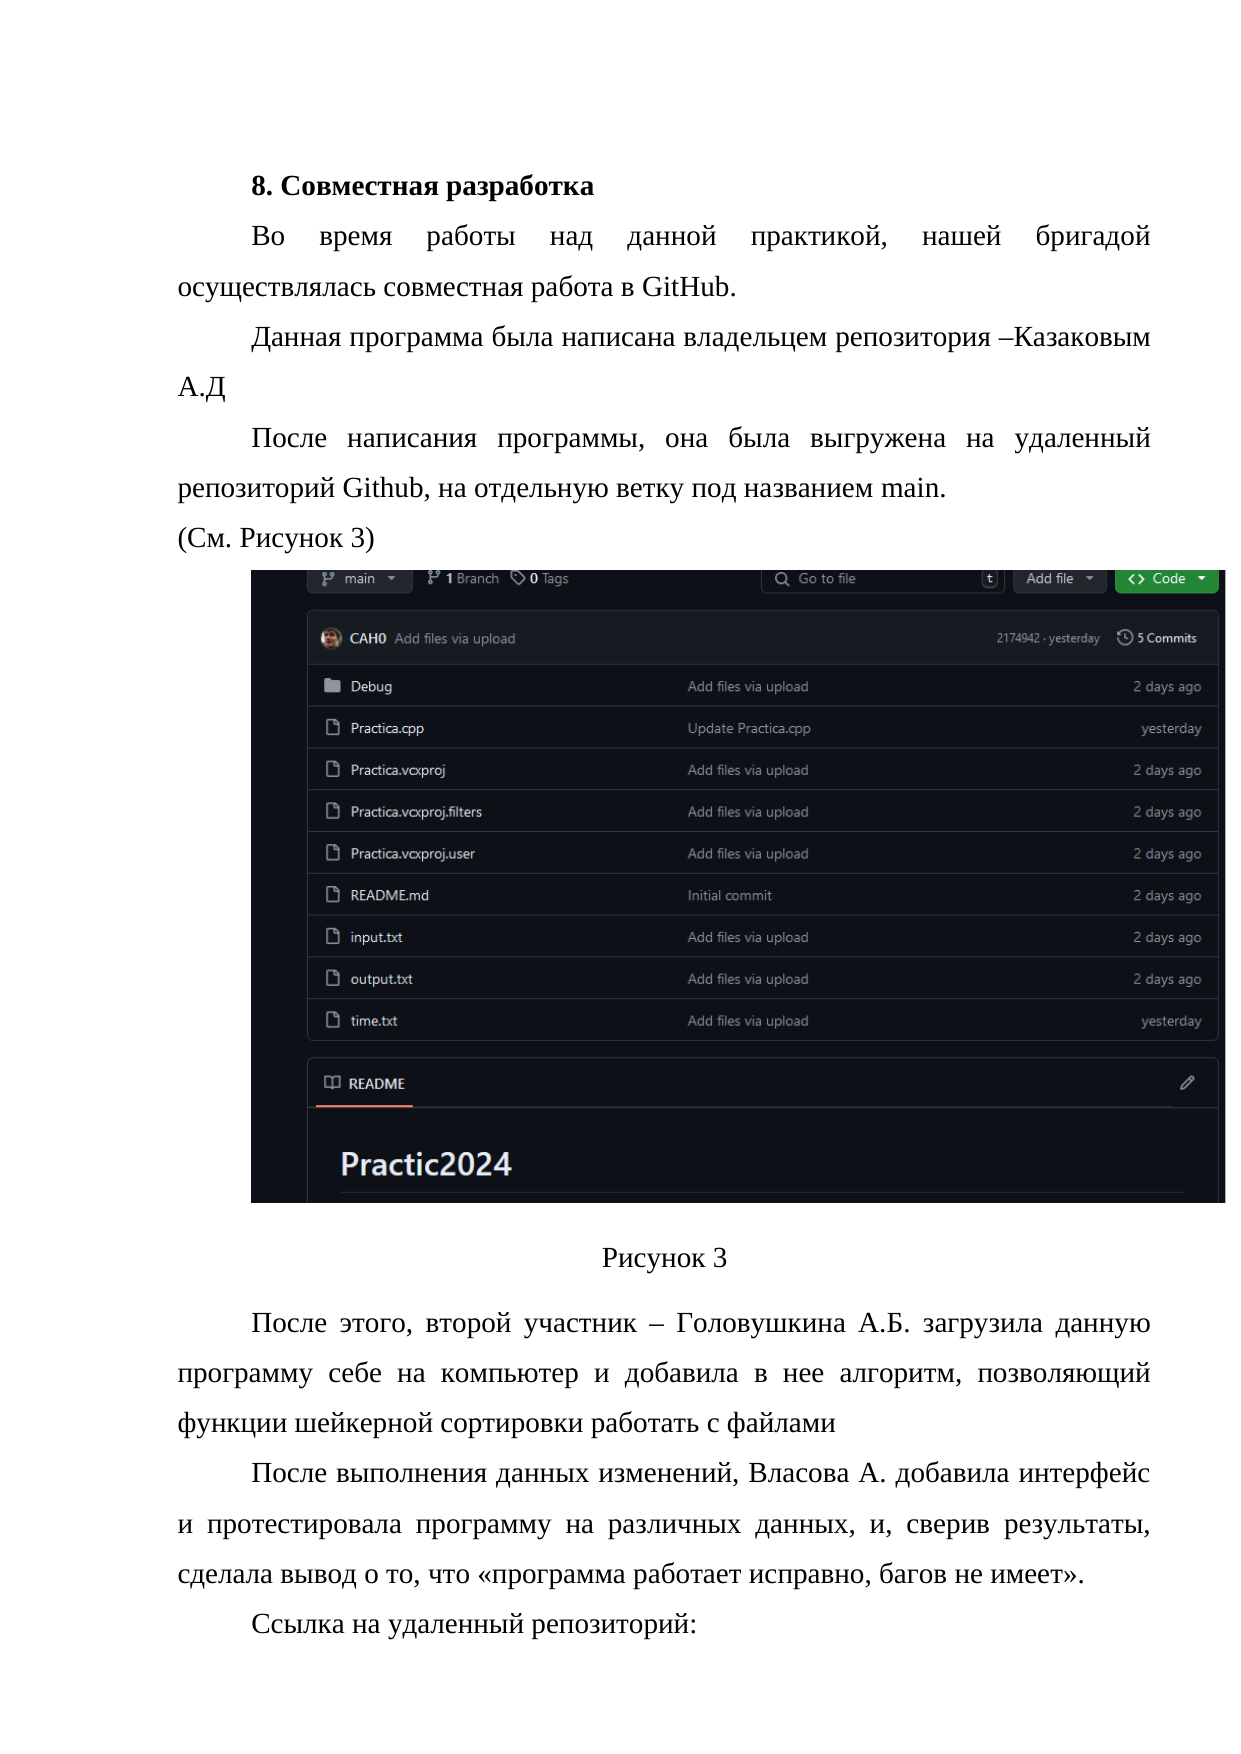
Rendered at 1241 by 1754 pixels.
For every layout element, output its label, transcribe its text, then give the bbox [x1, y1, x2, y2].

text После выполнения данных изменений, Власова А. добавила интерфейс и протестировала программу на различных данных, и, сверив результаты, сделала вывод о то, что «программа работает исправно, багов не имеет». [177, 1456, 1152, 1590]
text Данная программа была написана владельцем репозитория –Казаковым А.Д [177, 319, 1152, 403]
text Рисунок 3 [177, 1240, 1152, 1273]
text (См. Рисунок 3) [177, 520, 1152, 554]
subtitle 8. Совместная разработка [251, 168, 1152, 202]
text После этого, второй участник – Головушкина А.Б. загрузила данную программу себе на компьютер и добавила в нее алгоритм, позволяющий функции шейкерной сортировки работать с файлами [177, 1305, 1152, 1439]
text Во время работы над данной практикой, нашей бригадой осуществлялась совместная работа в GitHub. [177, 218, 1152, 302]
text После написания программы, она была выгружена на удаленный репозиторий Github, на отдельную ветку под названием main. [177, 420, 1152, 503]
picture [251, 570, 1226, 1203]
text Ссылка на удаленный репозиторий: [177, 1607, 1152, 1640]
